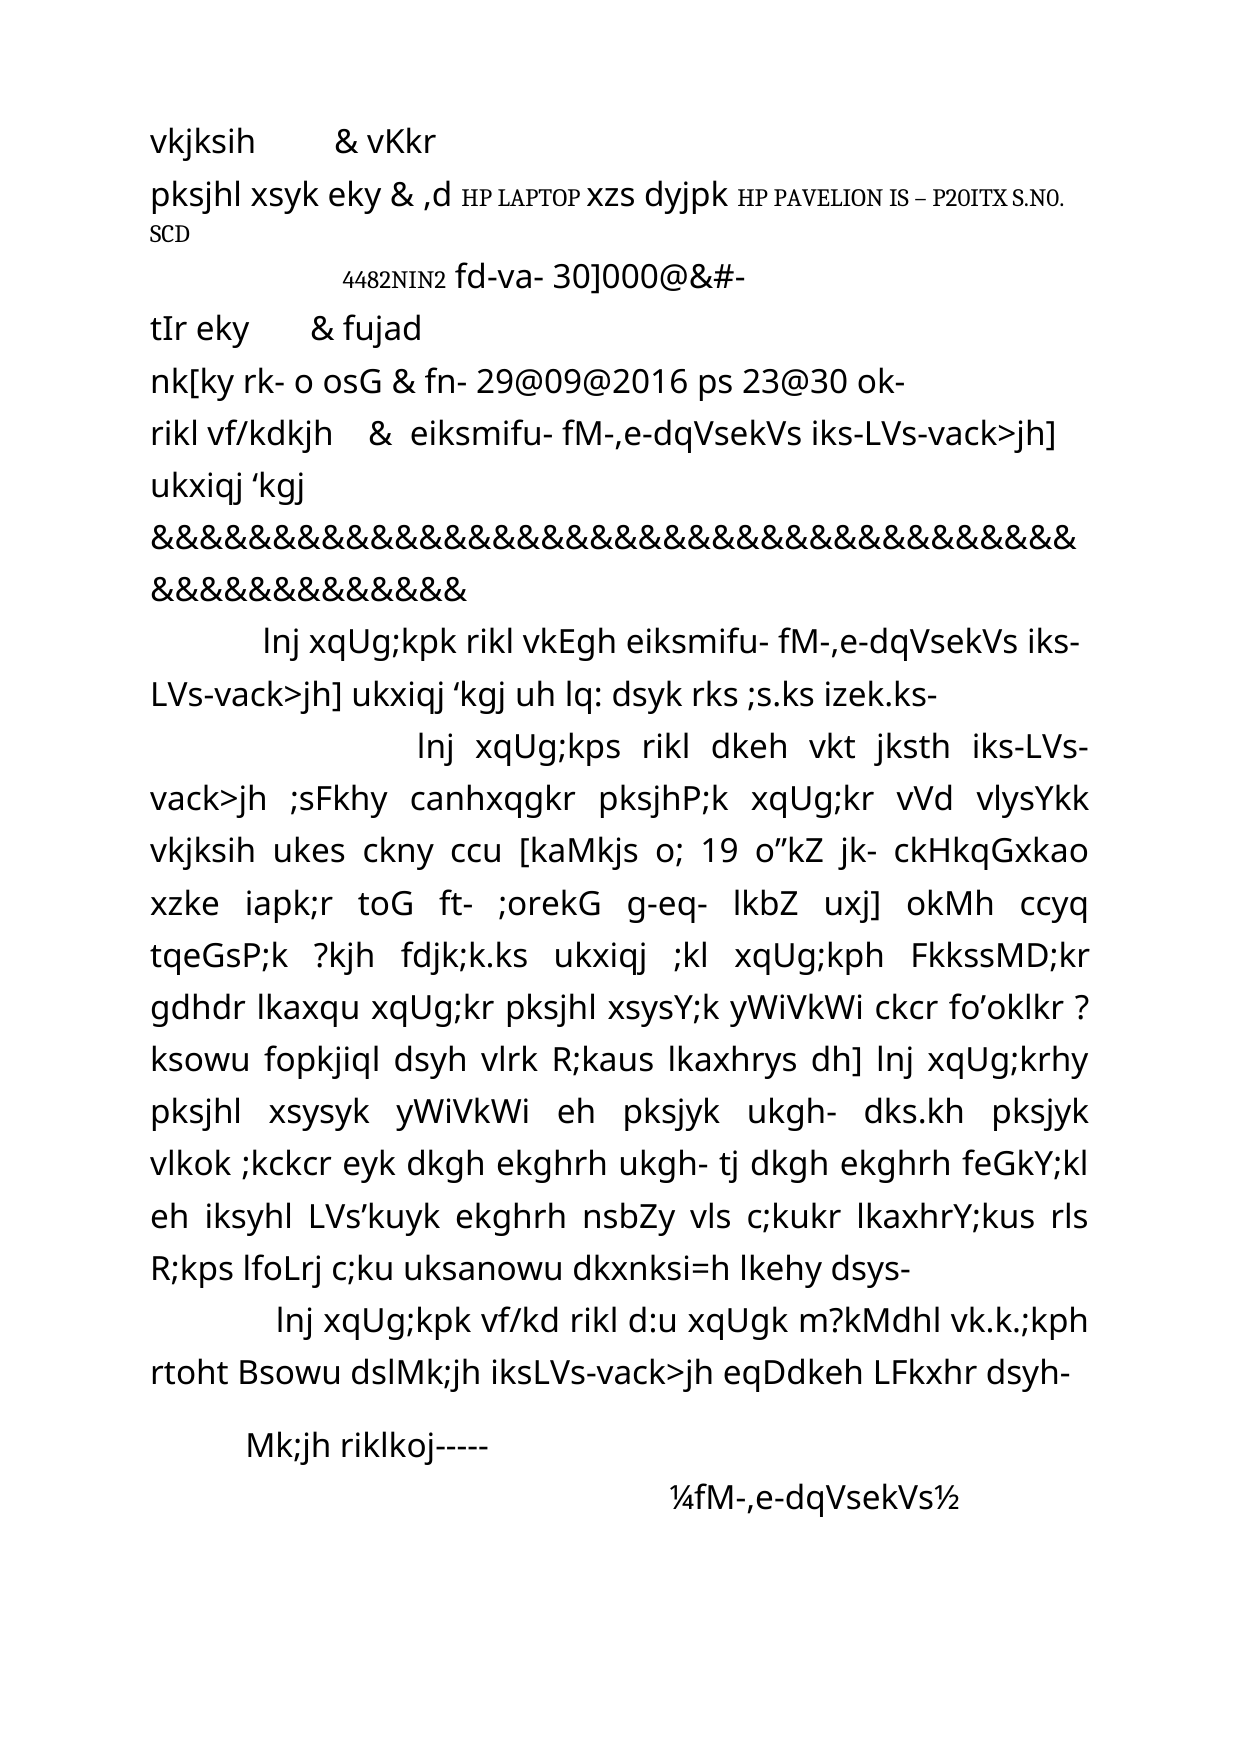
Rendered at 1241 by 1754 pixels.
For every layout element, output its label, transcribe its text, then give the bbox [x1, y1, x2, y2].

text tIr eky & fujad [150, 305, 1090, 351]
text lnj xqUg;kpk rikl vkEgh eiksmifu- fM-,e-dqVsekVs iks-LVs-vack>jh] ukxiqj ‘kgj uh lq: dsyk rks ;s.ks izek.ks- [150, 618, 1090, 716]
text 4482NIN2 fd-va- 30]000@&#- [150, 253, 1090, 298]
text Mk;jh riklkoj----- [150, 1422, 1090, 1467]
text vkjksih & vKkr [150, 118, 1090, 163]
text nk[ky rk- o osG & fn- 29@09@2016 ps 23@30 ok- [150, 357, 1090, 403]
text lnj xqUg;kpk vf/kd rikl d:u xqUgk m?kMdhl vk.k.;kph rtoht Bsowu dslMk;jh iksLVs-vack>jh eqDdkeh LFkxhr dsyh- [150, 1297, 1090, 1394]
text rikl vf/kdkjh & eiksmifu- fM-,e-dqVsekVs iks-LVs-vack>jh] ukxiqj ‘kgj [150, 409, 1090, 507]
text ¼fM-,e-dqVsekVs½ [150, 1474, 1090, 1519]
text pksjhl xsyk eky & ,d HP LAPTOP xzs dyjpk HP PAVELION IS – P20ITX S.N0. SCD [150, 170, 1090, 249]
text &&&&&&&&&&&&&&&&&&&&&&&&&&&&&&&&&&&&&&&&&&&&&&&&&&& [150, 514, 1090, 612]
text lnj xqUg;kps rikl dkeh vkt jksth iks-LVs- vack>jh ;sFkhy canhxqgkr pksjhP;k xqUg;kr vVd vlysYkk vkjksih ukes ckny ccu [kaMkjs o; 19 o”kZ jk- ckHkqGxkao xzke iapk;r toG ft- ;orekG g-eq- lkbZ uxj] okMh ccyq tqeGsP;k ?kjh fdjk;k.ks ukxiqj ;kl xqUg;kph FkkssMD;kr gdhdr lkaxqu xqUg;kr pksjhl xsysY;k yWiVkWi ckcr fo’oklkr ?ksowu fopkjiql dsyh vlrk R;kaus lkaxhrys dh] lnj xqUg;krhy pksjhl xsysyk yWiVkWi eh pksjyk ukgh- dks.kh pksjyk vlkok ;kckcr eyk dkgh ekghrh ukgh- tj dkgh ekghrh feGkY;kl eh iksyhl LVs’kuyk ekghrh nsbZy vls c;kukr lkaxhrY;kus rls R;kps lfoLrj c;ku uksanowu dkxnksi=h lkehy dsys- [150, 723, 1090, 1290]
